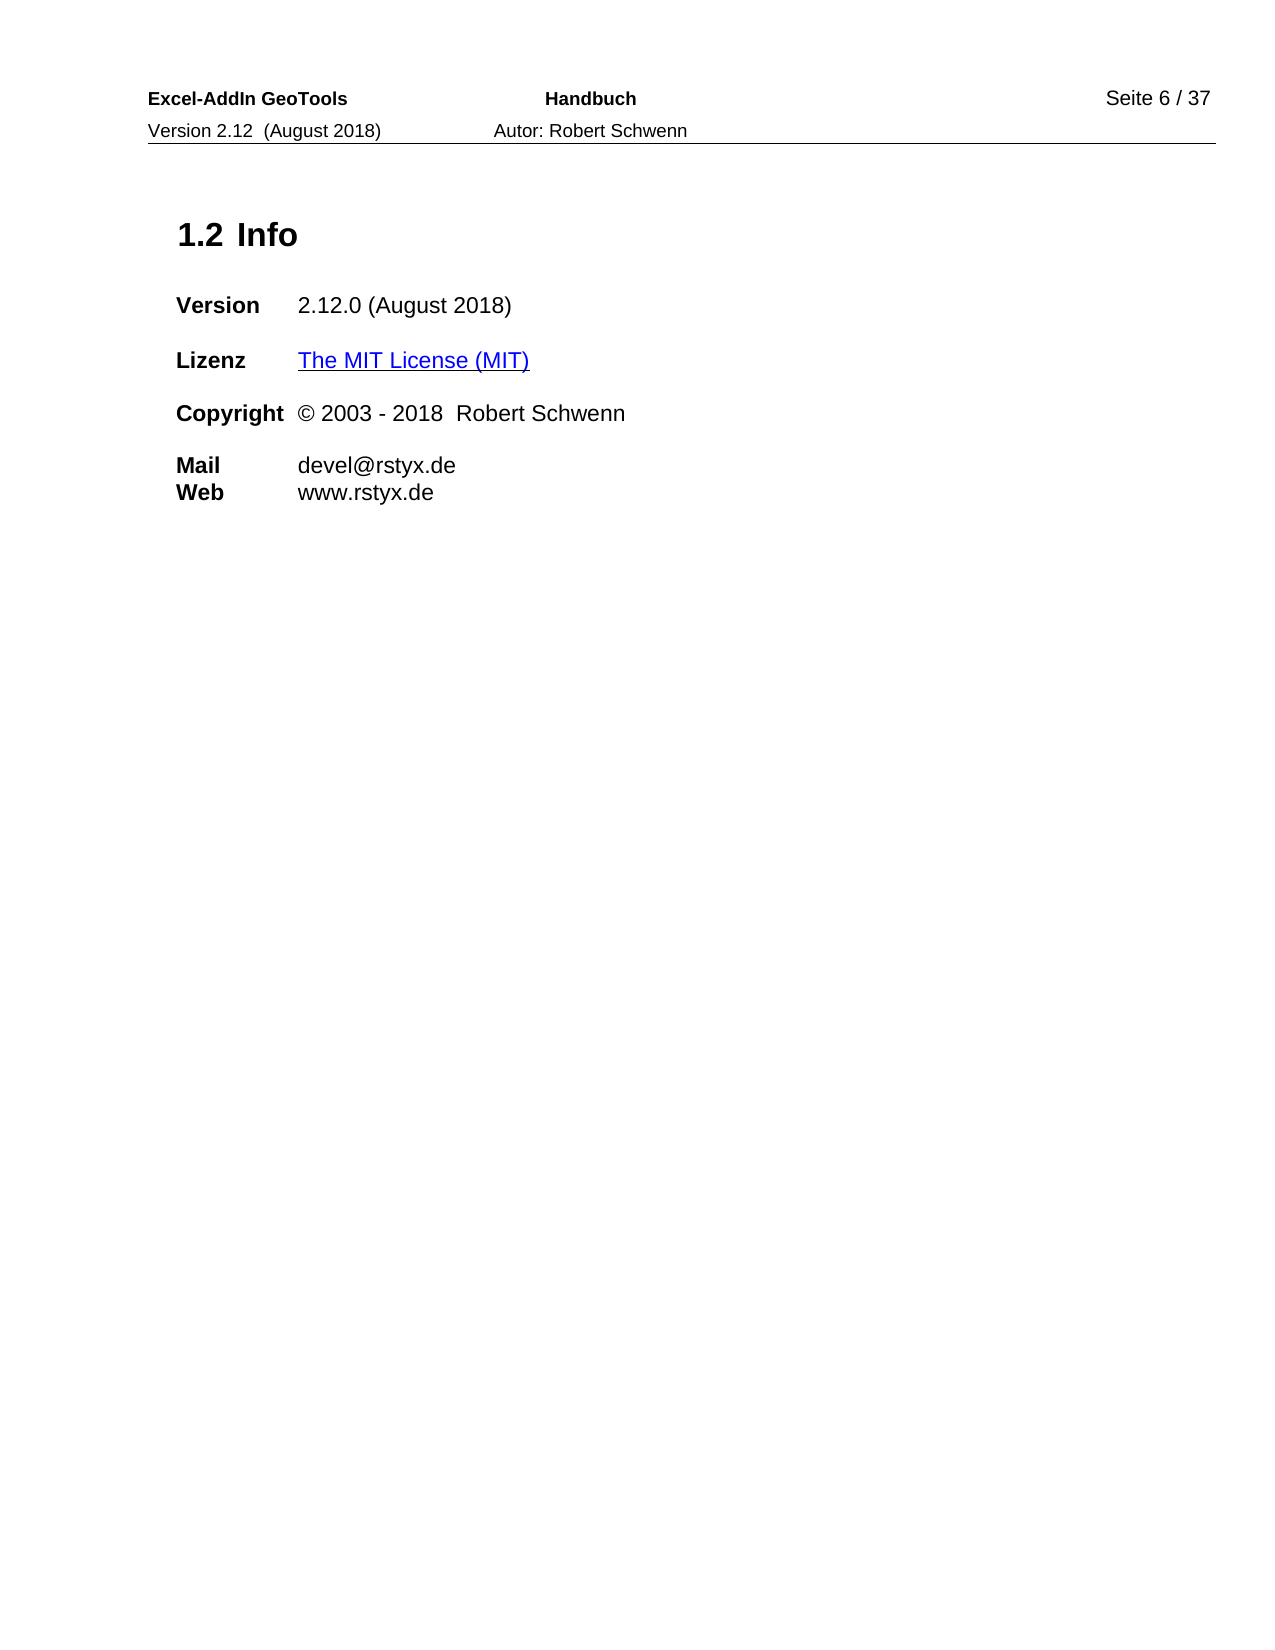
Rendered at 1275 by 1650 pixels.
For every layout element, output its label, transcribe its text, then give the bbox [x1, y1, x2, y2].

text Web www.rstyx.de [176, 479, 1216, 505]
text Version 2.12.0 (August 2018) [176, 292, 375, 318]
subtitle Info [177, 215, 1216, 253]
text Version 2.12.0 (August 2018) [447, 292, 1216, 318]
text Lizenz The MIT License (MIT) [176, 347, 1216, 373]
text Mail devel@rstyx.de [176, 452, 1216, 479]
text Copyright © 2003 - 2018 Robert Schwenn [176, 400, 1216, 426]
